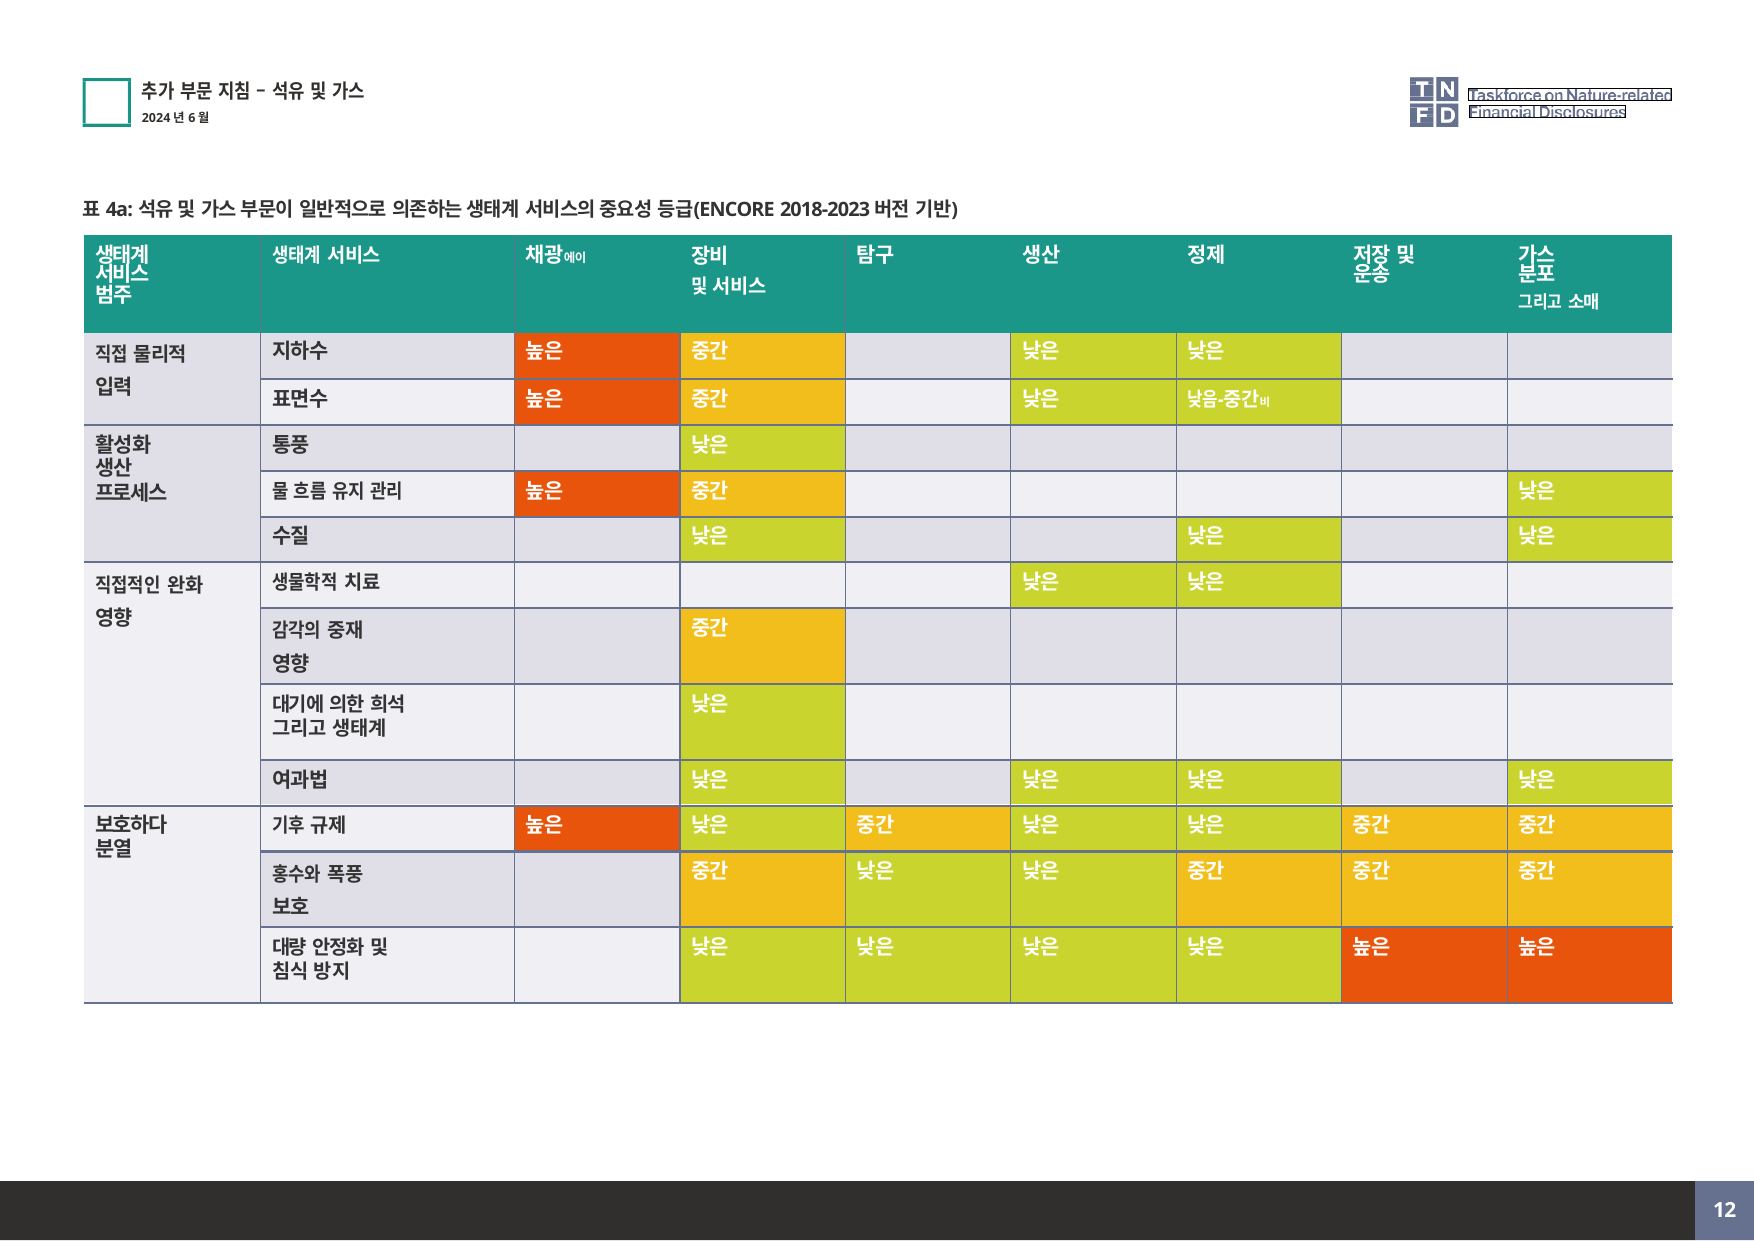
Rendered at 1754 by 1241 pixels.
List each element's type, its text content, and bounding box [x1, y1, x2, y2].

table_cell 높은 [515, 380, 679, 424]
table_header 생태계 서비스 범주 [84, 235, 260, 333]
table_cell 낮은 [1011, 761, 1176, 804]
table_cell [1177, 426, 1341, 470]
table_cell [1177, 685, 1341, 759]
table_cell 활성화 생산 프로세스 [84, 426, 260, 561]
table_cell [1508, 685, 1672, 759]
table_cell 물 흐름 유지 관리 [261, 472, 514, 516]
table_cell [1011, 609, 1176, 683]
table_cell 낮은 [1177, 807, 1341, 850]
table_cell [515, 685, 679, 759]
table_cell 여과법 [261, 761, 514, 804]
table_cell [1177, 472, 1341, 516]
table_cell [1342, 685, 1507, 759]
table_cell 낮은 [1177, 928, 1341, 1002]
table_cell 낮은 [681, 761, 845, 804]
table_cell [1011, 518, 1176, 561]
table_cell [846, 609, 1010, 683]
table_cell 낮은 [846, 853, 1010, 926]
table_cell [1508, 333, 1672, 378]
table_cell [846, 472, 1010, 516]
table_cell [1508, 563, 1672, 607]
table_cell 중간 [681, 853, 845, 926]
table_cell [1508, 380, 1672, 424]
table_header 장비 및 서비스 [680, 235, 845, 333]
text 표 4a: 석유 및 가스 부문이 일반적으로 의존하는 생태계 서비스의 중요성 등급(ENCORE 2018-2023 버전 기반) [83, 193, 1683, 222]
table_cell 낮은 [1011, 333, 1176, 378]
table_cell 중간 [681, 609, 845, 683]
table_cell [515, 928, 679, 1002]
table_cell 높은 [1342, 928, 1507, 1002]
table_cell 직접적인 완화 영향 [84, 563, 260, 804]
table_cell [515, 609, 679, 683]
text 추가 부문 지침 ‒ 석유 및 가스 [142, 71, 1683, 105]
table_cell [846, 426, 1010, 470]
table_cell 낮은 [1508, 761, 1672, 804]
table_cell 중간 [681, 472, 845, 516]
table_cell 생물학적 치료 [261, 563, 514, 607]
table_cell 낮은 [681, 685, 845, 759]
table_cell 기후 규제 [261, 807, 514, 850]
table_cell [1342, 761, 1507, 804]
table_cell 감각의 중재 영향 [261, 609, 514, 683]
table_header 채광에이 [515, 235, 680, 333]
table_cell 직접 물리적 입력 [84, 333, 260, 424]
table_cell [1342, 380, 1507, 424]
table_cell [515, 518, 679, 561]
table_cell 수질 [261, 518, 514, 561]
table_cell 낮은 [1508, 472, 1672, 516]
table_cell [515, 761, 679, 804]
table_cell 낮은 [1011, 807, 1176, 850]
table_cell [846, 685, 1010, 759]
table_cell 중간 [681, 380, 845, 424]
table_header 탐구 [846, 235, 1011, 333]
table_cell [846, 563, 1010, 607]
table_cell 낮은 [681, 426, 845, 470]
table_cell [681, 563, 845, 607]
table_cell [515, 426, 679, 470]
picture [82, 78, 131, 127]
table_header 정제 [1176, 235, 1342, 333]
table_cell [1508, 609, 1672, 683]
table_cell [1342, 472, 1507, 516]
table_cell 낮은 [1177, 563, 1341, 607]
picture [1410, 77, 1459, 127]
table_cell 표면수 [261, 380, 514, 424]
table_cell 중간 [1508, 807, 1672, 850]
table_cell [846, 380, 1010, 424]
table_cell 보호하다 분열 [84, 807, 260, 1002]
table_cell 중간 [1342, 853, 1507, 926]
table_cell [1177, 609, 1341, 683]
table_cell 낮은 [1011, 853, 1176, 926]
table_cell 중간 [1177, 853, 1341, 926]
table_cell [1342, 333, 1507, 378]
table_cell [846, 333, 1010, 378]
table_cell 낮은 [681, 807, 845, 850]
table_cell 낮은 [1177, 518, 1341, 561]
text 2024년 6월 [142, 105, 1410, 127]
table_cell [1011, 426, 1176, 470]
table_cell 낮은 [1177, 333, 1341, 378]
table_cell [1011, 685, 1176, 759]
table_cell [515, 563, 679, 607]
table_cell 지하수 [261, 333, 514, 378]
table_cell 낮은 [1011, 563, 1176, 607]
table_cell 낮은 [681, 518, 845, 561]
table_cell 중간 [846, 807, 1010, 850]
table_cell [1011, 472, 1176, 516]
table_cell [1342, 426, 1507, 470]
table_cell 낮은 [1011, 928, 1176, 1002]
table_header 생산 [1011, 235, 1176, 333]
table_header 생태계 서비스 [261, 235, 514, 333]
table_cell 홍수와 폭풍 보호 [261, 853, 514, 926]
table_cell 낮은 [1508, 518, 1672, 561]
table_cell 높은 [515, 333, 679, 378]
table_cell 낮은 [681, 928, 845, 1002]
table_cell 중간 [681, 333, 845, 378]
table_cell 낮은 [1177, 761, 1341, 804]
table_cell [1342, 563, 1507, 607]
table_cell 중간 [1342, 807, 1507, 850]
table_header 가스 분포 그리고 소매 [1507, 235, 1672, 333]
table_cell 높은 [1508, 928, 1672, 1002]
table_header 저장 및 운송 [1342, 235, 1507, 333]
table_cell 통풍 [261, 426, 514, 470]
table_cell 대량 안정화 및 침식 방지 [261, 928, 514, 1002]
table_cell 높은 [515, 807, 679, 850]
table_cell 낮은 [846, 928, 1010, 1002]
table_cell [846, 761, 1010, 804]
table_cell [846, 518, 1010, 561]
table_cell [515, 853, 679, 926]
table_cell [1342, 609, 1507, 683]
table_cell [1342, 518, 1507, 561]
table_cell 낮음-중간비 [1177, 380, 1341, 424]
table_cell 높은 [515, 472, 679, 516]
table_cell [1508, 426, 1672, 470]
table_cell 중간 [1508, 853, 1672, 926]
table_cell 낮은 [1011, 380, 1176, 424]
text 2024년 6월 [1459, 105, 1683, 127]
table_cell 대기에 의한 희석 그리고 생태계 [261, 685, 514, 759]
